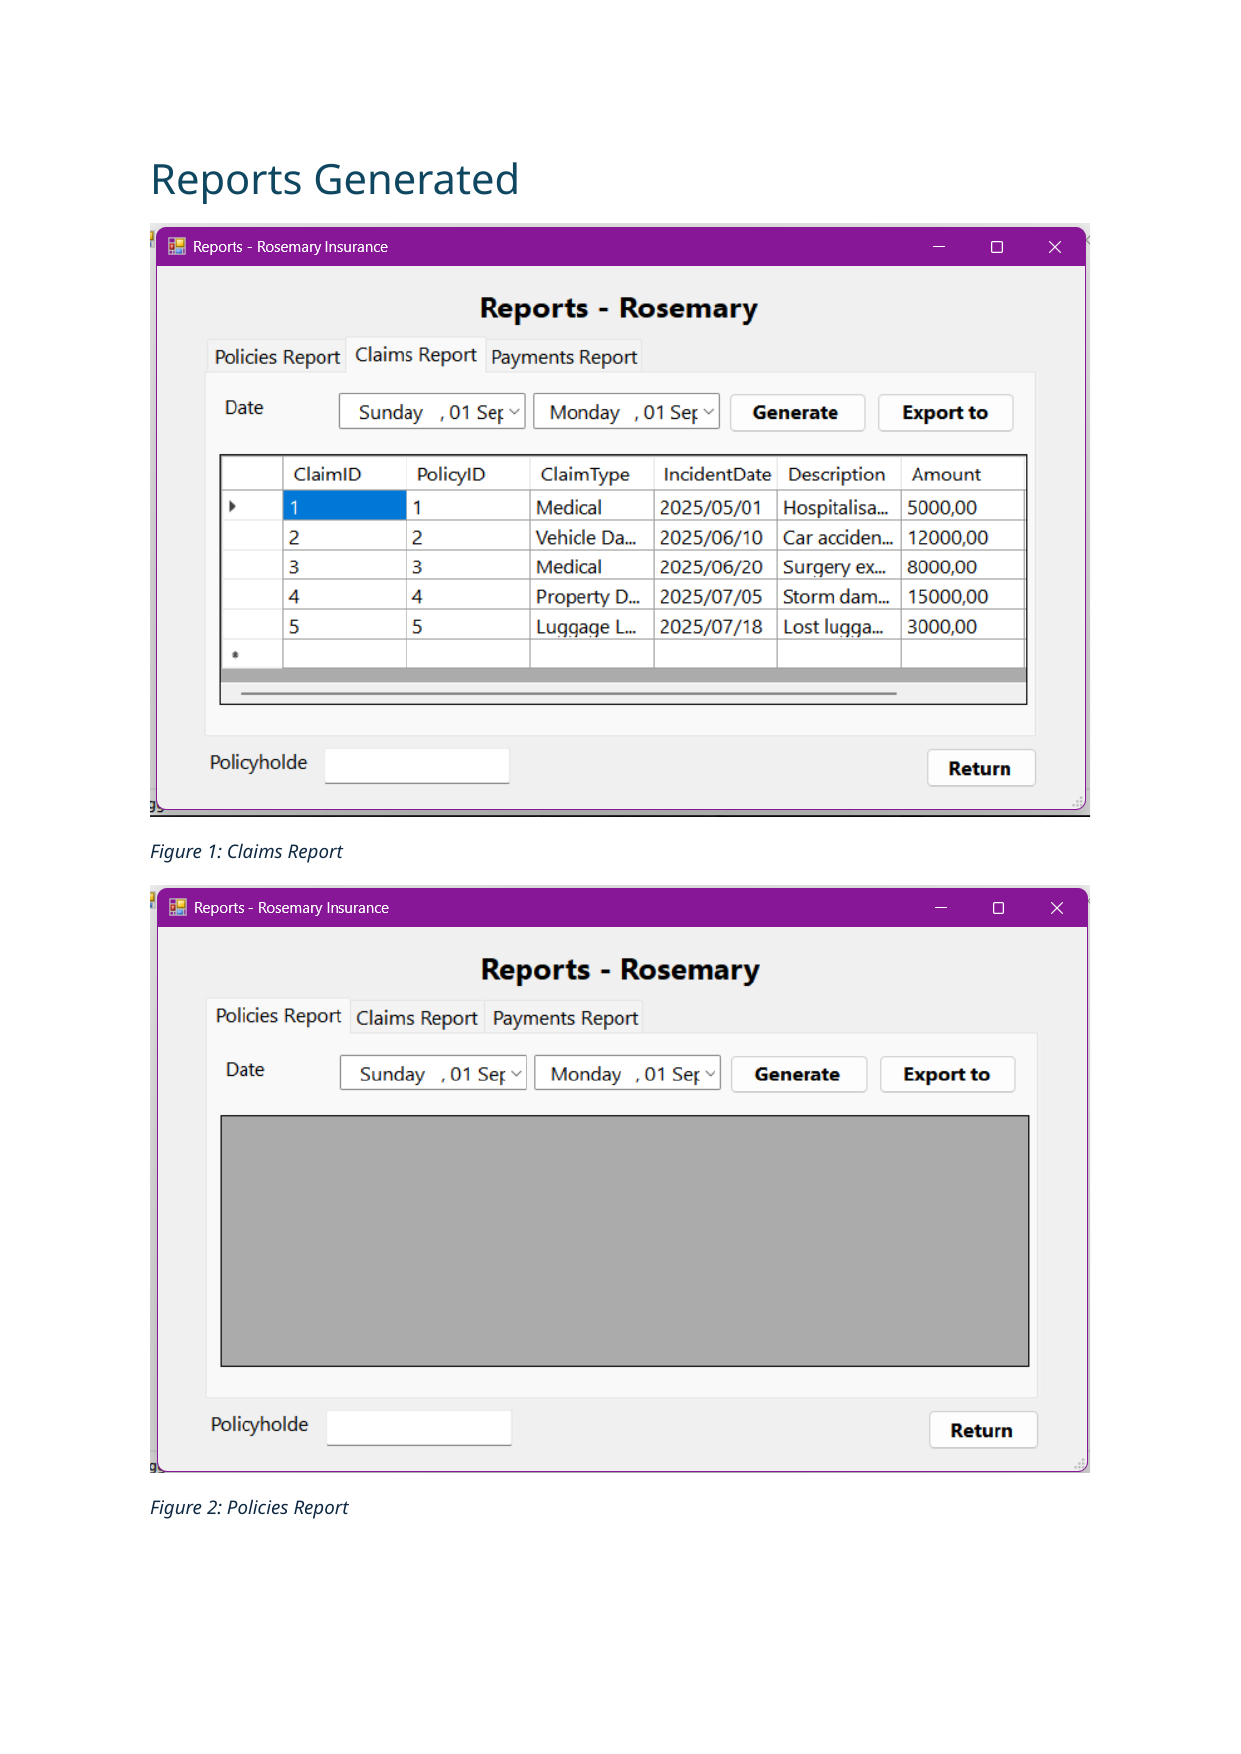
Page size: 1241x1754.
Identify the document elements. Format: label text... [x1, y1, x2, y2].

text Figure 1: Claims Report [150, 839, 1090, 864]
text Figure 2: Policies Report [150, 1494, 1090, 1520]
picture [150, 223, 1091, 817]
picture [150, 885, 1091, 1473]
subtitle Reports Generated [150, 150, 1090, 207]
